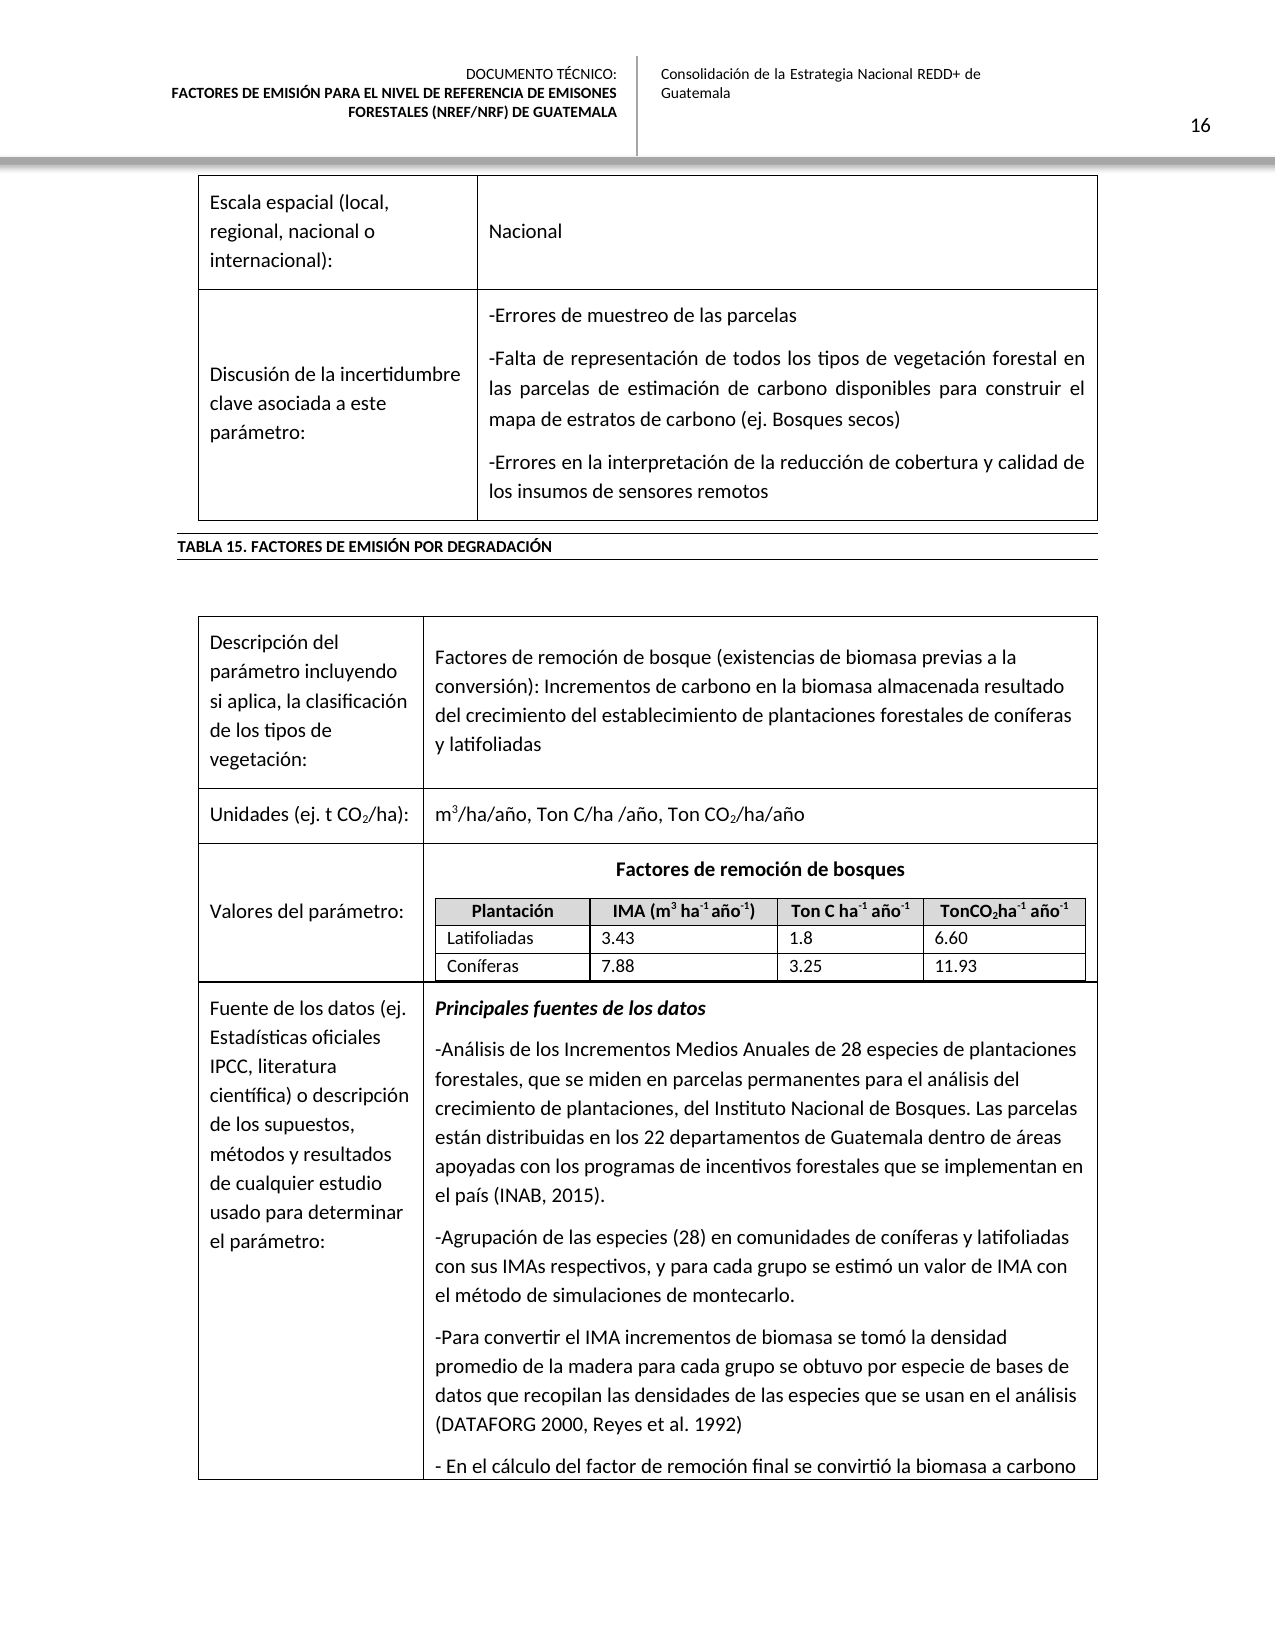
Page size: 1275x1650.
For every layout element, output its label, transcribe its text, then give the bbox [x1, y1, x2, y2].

table_cell m3/ha/año, Ton C/ha /año, Ton CO2/ha/año [424, 789, 1097, 843]
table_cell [199, 983, 423, 1479]
table_cell Nacional [478, 176, 1097, 289]
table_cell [424, 983, 1097, 1479]
text Tabla 15. Factores de emisión por degradación [177, 534, 1098, 559]
table_cell Factores de remoción de bosques [424, 844, 1097, 981]
table_header Factores de remoción de bosque (existencias de biomasa previas a la conversión): Incrementos de carbono en la biomasa almacenada resultado del crecimiento del establecimiento de plantaciones forestales de coníferas y latifoliadas [424, 617, 1097, 788]
table_header Descripción del parámetro incluyendo si aplica, la clasificación de los tipos de vegetación: [199, 617, 423, 788]
table_cell Discusión de la incertidumbre clave asociada a este parámetro: [199, 290, 477, 519]
table_cell Escala espacial (local, regional, nacional o internacional): [199, 176, 477, 289]
table_cell Valores del parámetro: [199, 844, 423, 981]
table_cell Unidades (ej. t CO2/ha): [199, 789, 423, 843]
table_cell -Errores de muestreo de las parcelas -Falta de representación de todos los tipos de vegetación forestal en las parcelas de estimación de carbono disponibles para construir el mapa de estratos de carbono (ej. Bosques secos) -Errores en la interpretación de la reducción de cobertura y calidad de los insumos de sensores remotos [478, 290, 1097, 519]
